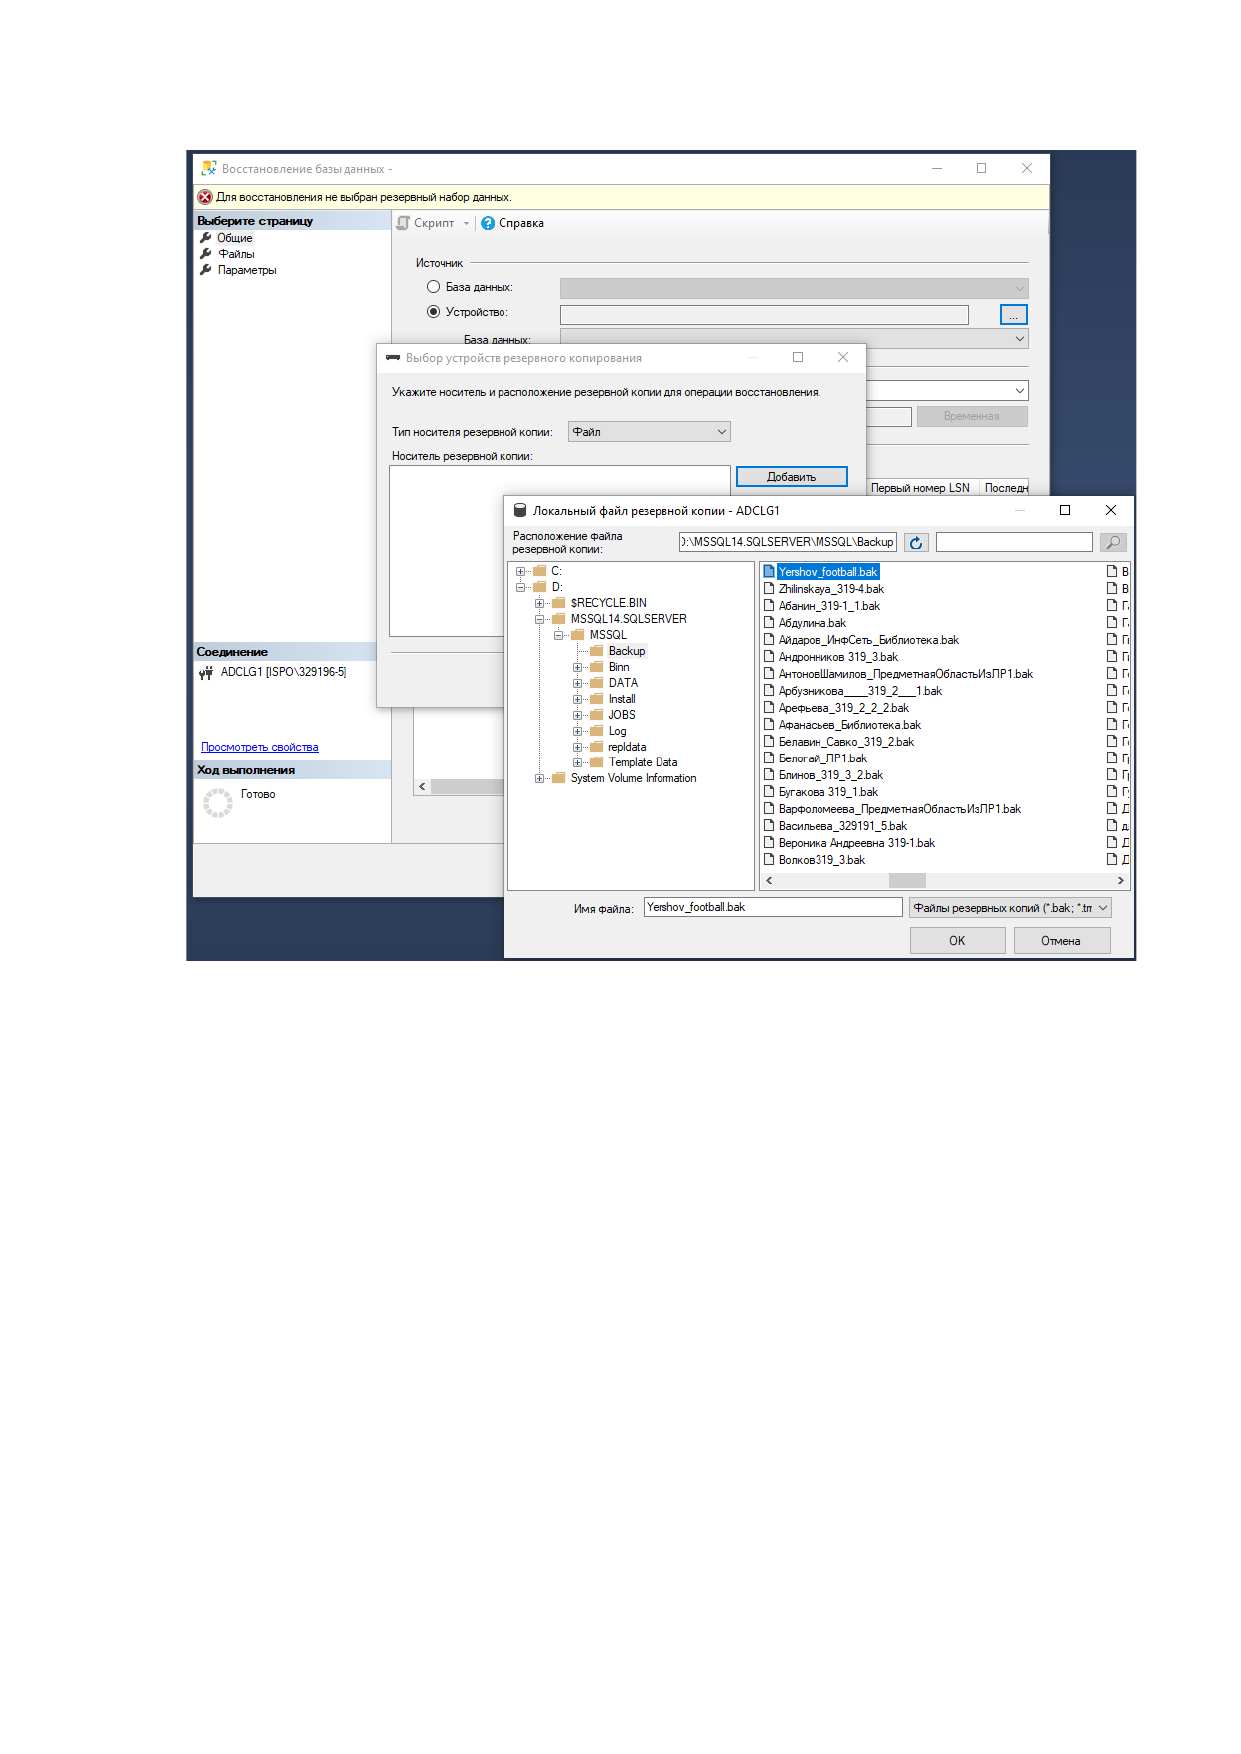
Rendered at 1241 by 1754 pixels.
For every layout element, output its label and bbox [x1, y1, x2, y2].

picture [186, 150, 1137, 961]
